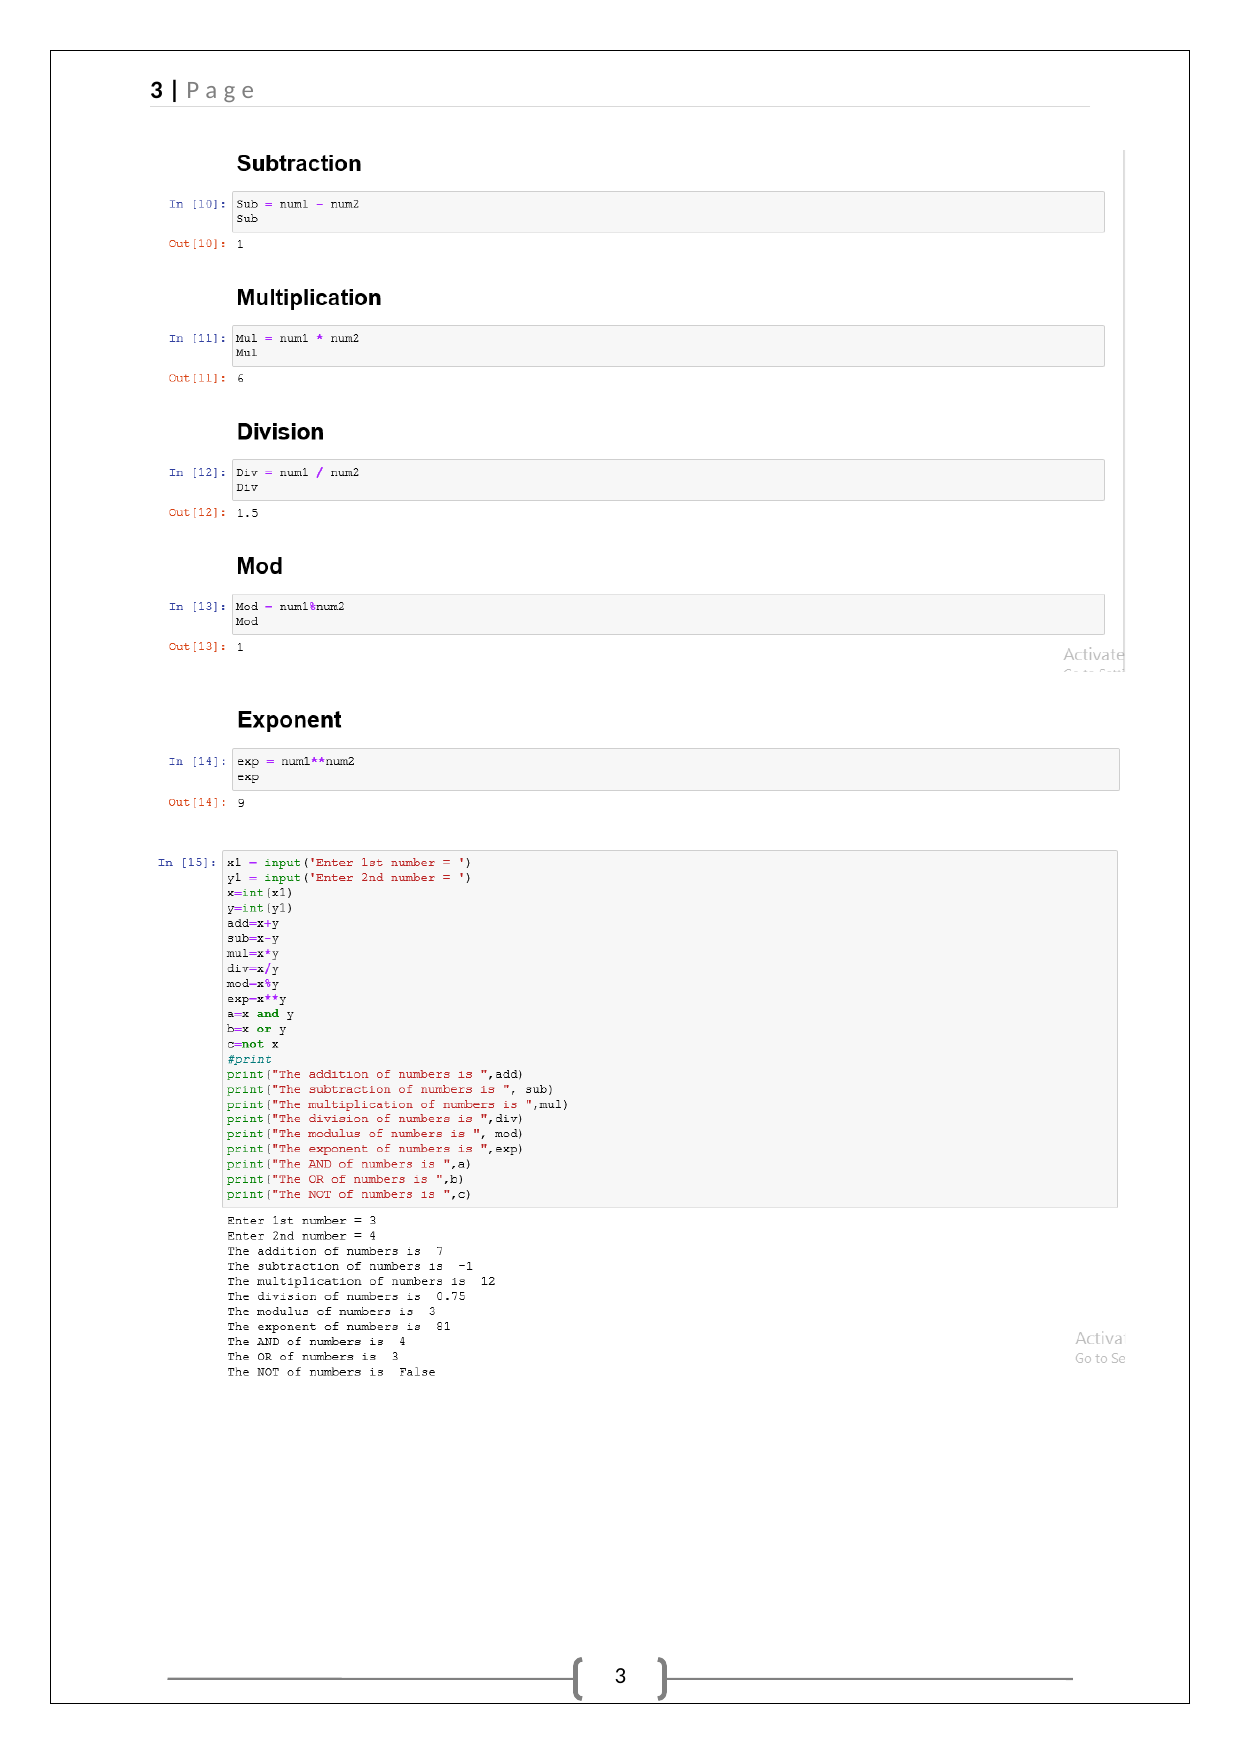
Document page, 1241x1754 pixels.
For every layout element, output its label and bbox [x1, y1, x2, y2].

picture [150, 150, 1125, 672]
picture [150, 697, 1125, 815]
picture [150, 840, 1125, 1384]
